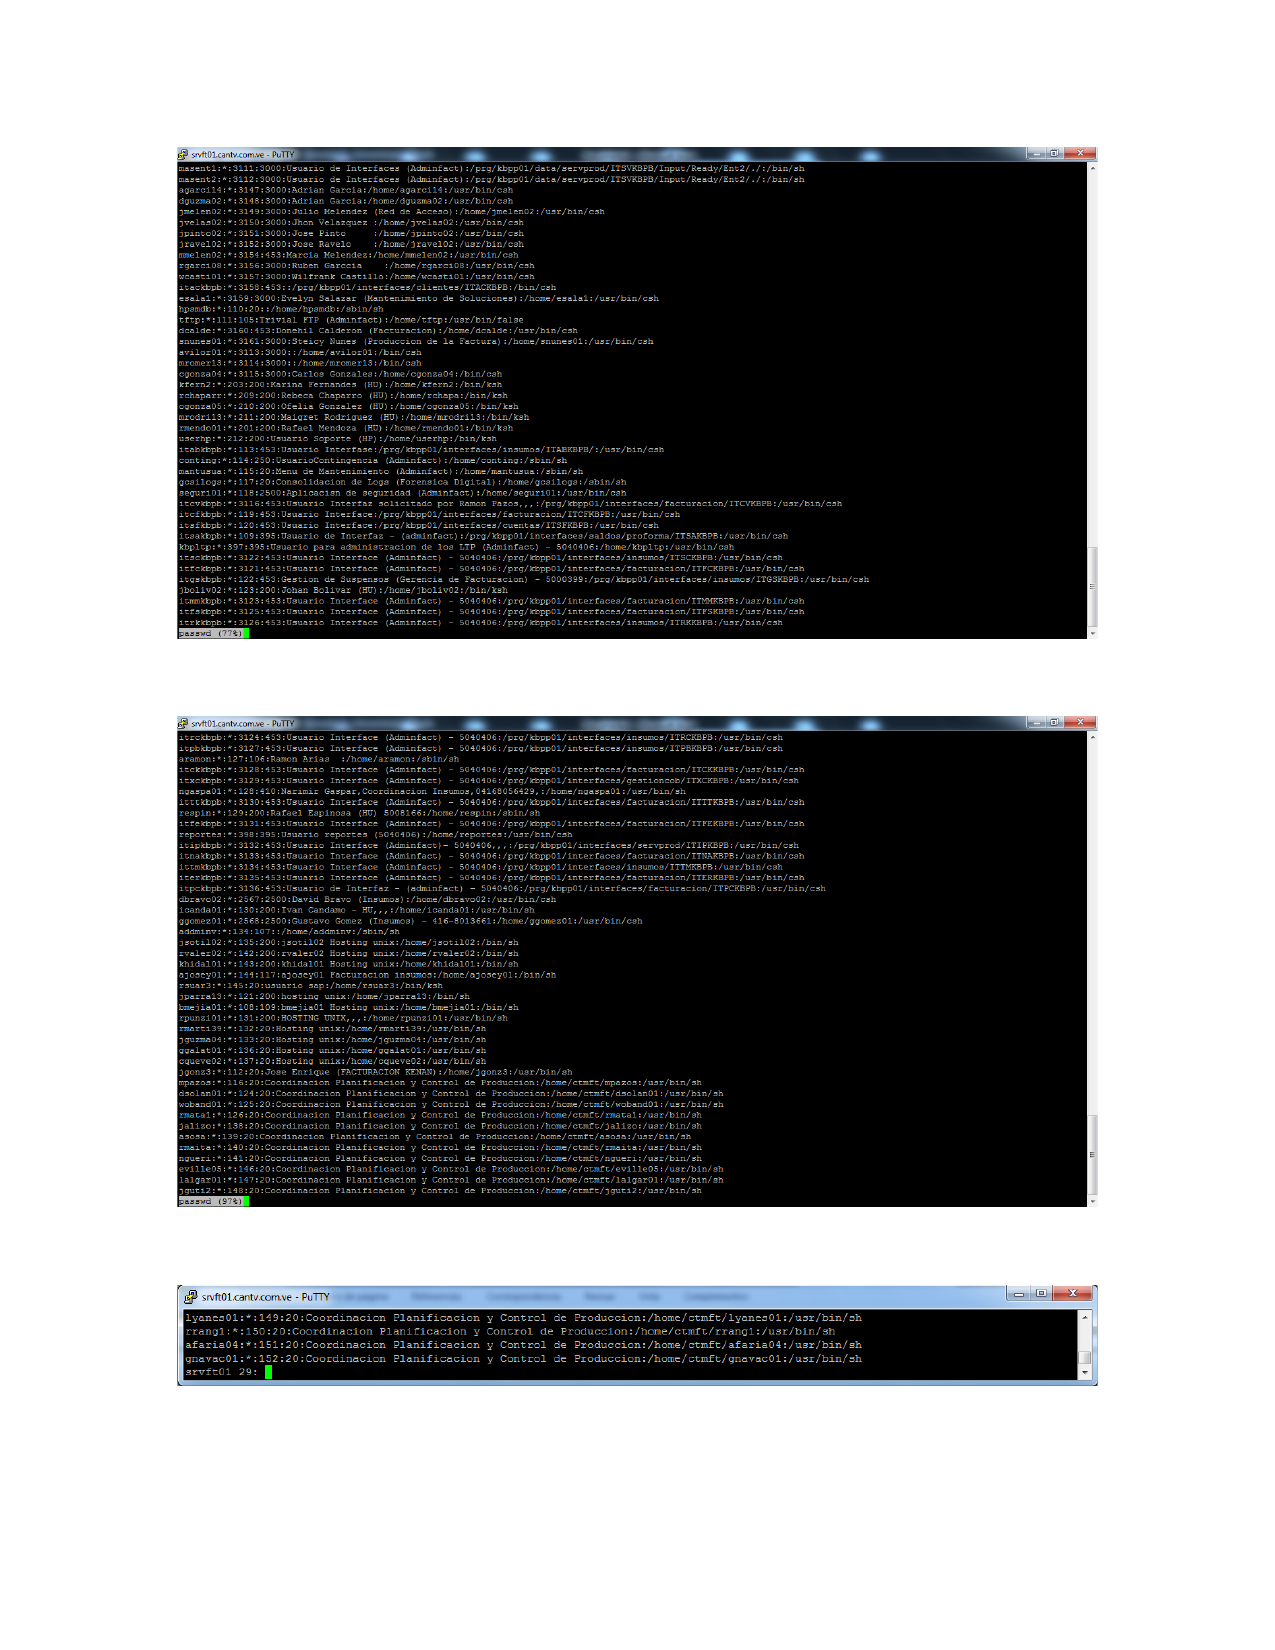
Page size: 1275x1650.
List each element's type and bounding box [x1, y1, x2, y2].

picture [177, 147, 1098, 639]
picture [177, 716, 1098, 1207]
picture [177, 1285, 1098, 1386]
